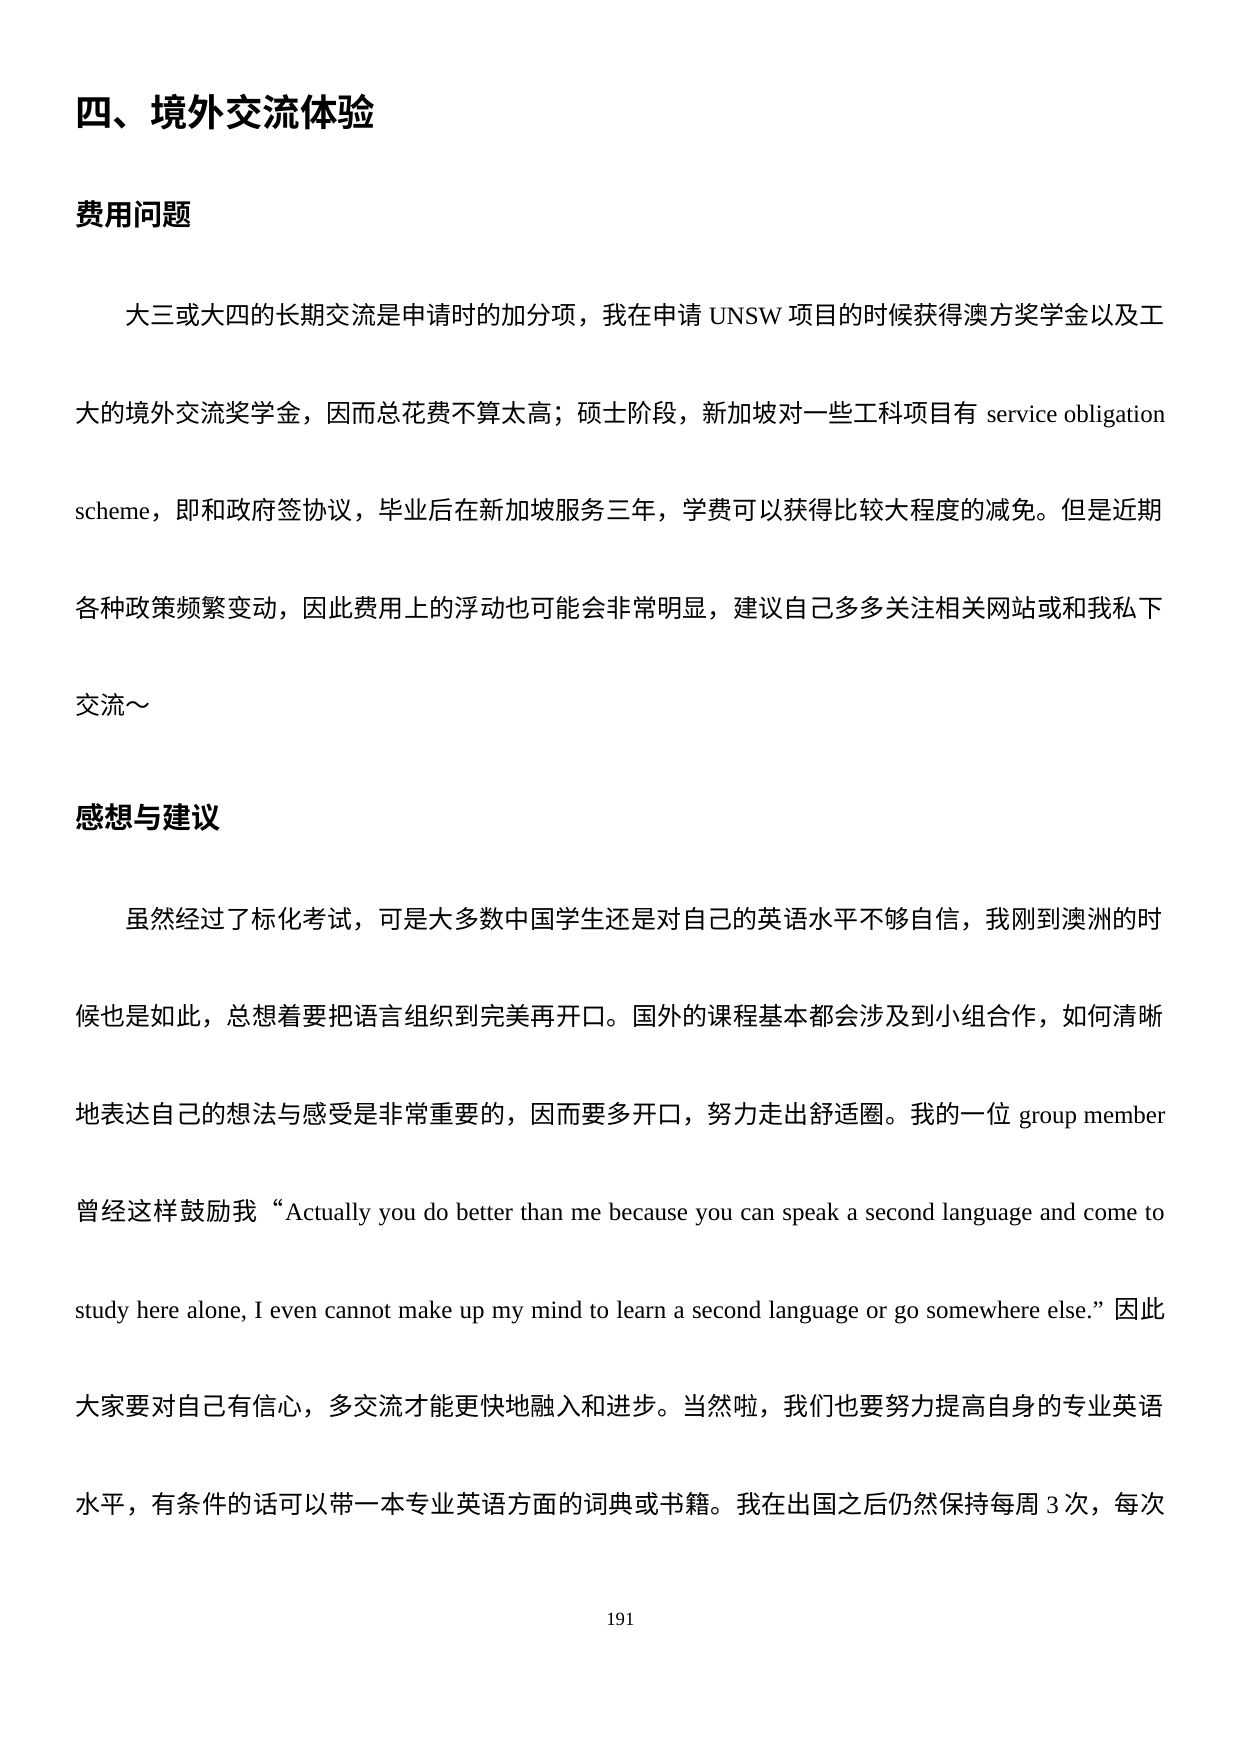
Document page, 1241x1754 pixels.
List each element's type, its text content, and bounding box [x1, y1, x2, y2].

subtitle 费用问题 [75, 180, 1165, 245]
subtitle 感想与建议 [75, 783, 1165, 848]
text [75, 885, 1165, 1535]
subtitle 四、境外交流体验 [75, 77, 1165, 142]
text 大三或大四的长期交流是申请时的加分项，我在申请UNSW 项目的时候获得澳方奖学金以及工大的境外交流奖学金，因而总花费不算太高；硕士阶段，新加坡对一些工科项目有service obligation scheme，即和政府签协议，毕业后在新加坡服务三年，学费可以获得比较大程度的减免。但是近期各种政策频繁变动，因此费用上的浮动也可能会非常明显，建议自己多多关注相关网站或和我私下交流～ [75, 281, 1165, 736]
